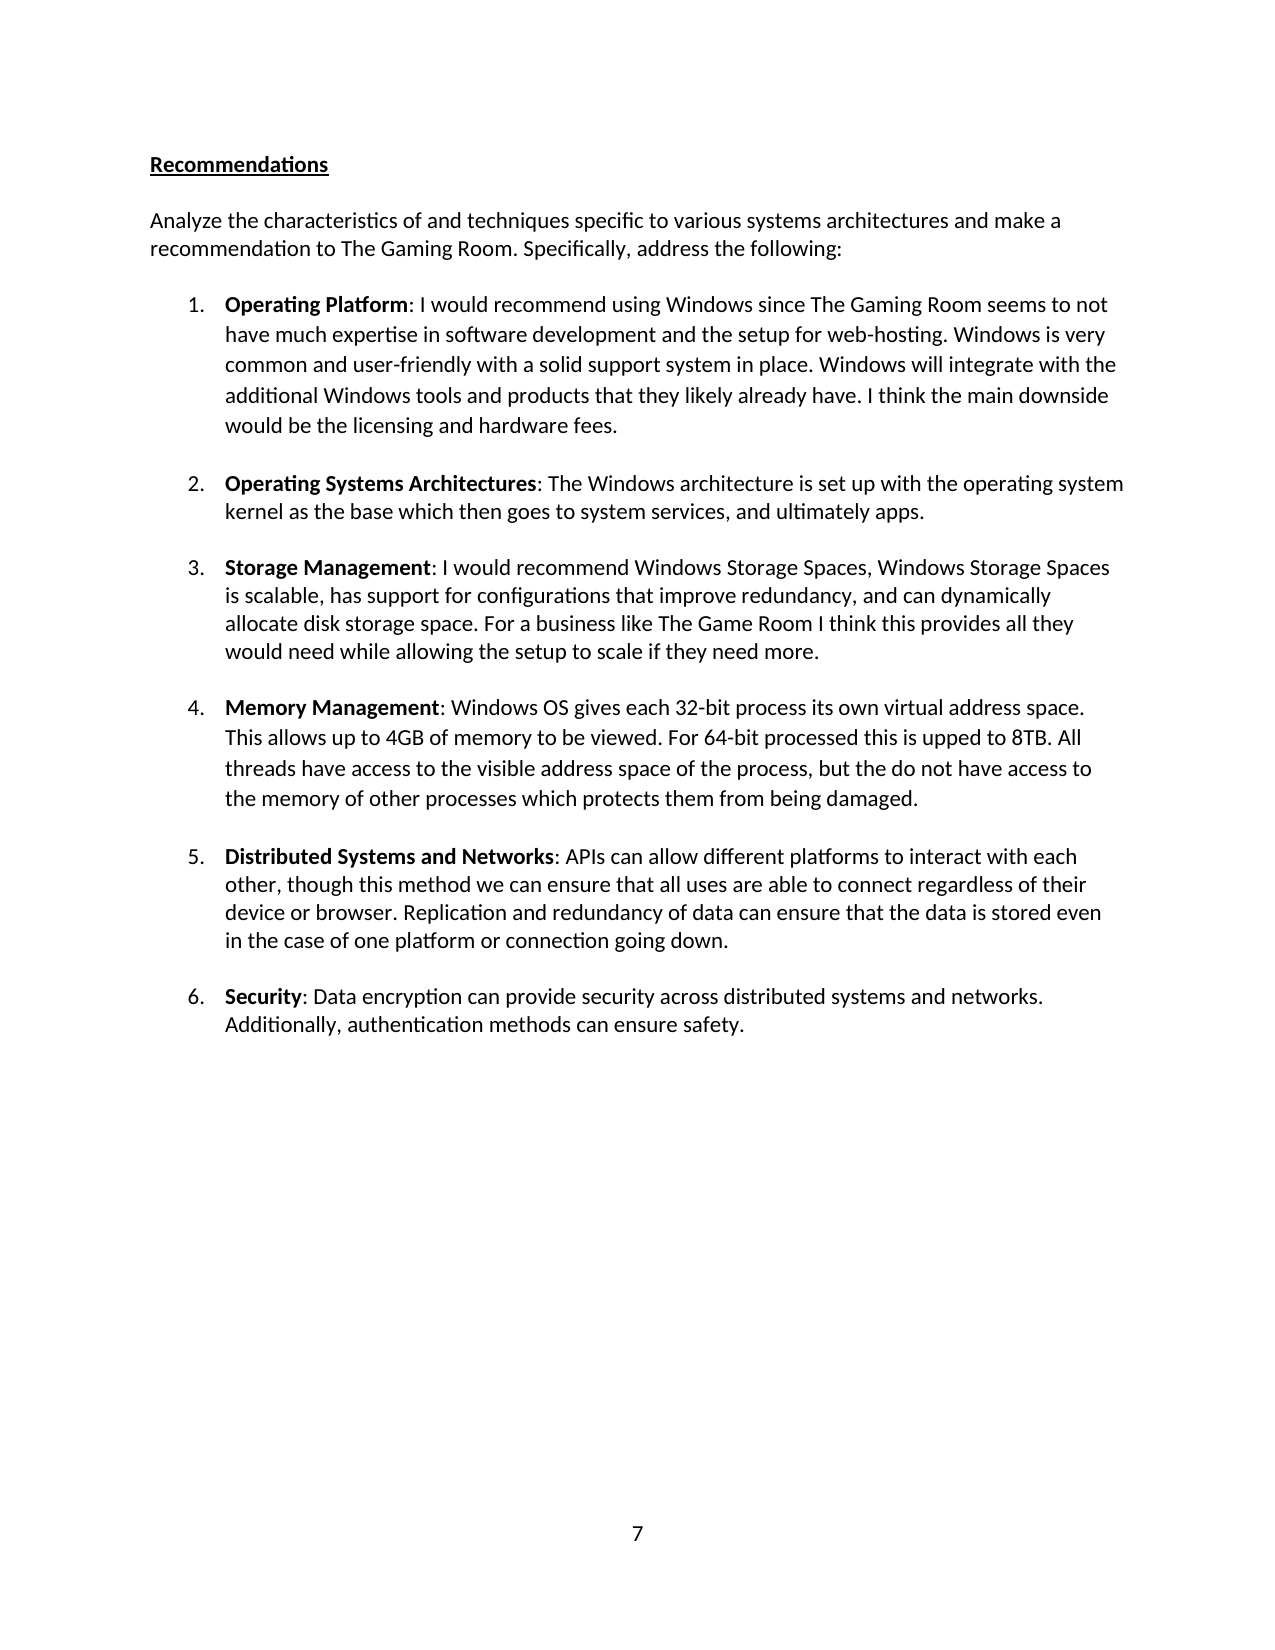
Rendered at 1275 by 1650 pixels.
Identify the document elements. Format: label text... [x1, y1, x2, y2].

list Storage Management: I would recommend Windows Storage Spaces, Windows Storage Spaces is scalable, has support for configurations that improve redundancy, and can dynamically allocate disk storage space. For a business like The Game Room I think this provides all they would need while allowing the setup to scale if they need more. [187, 553, 1125, 665]
subtitle Recommendations [150, 150, 1125, 178]
list Operating Systems Architectures: The Windows architecture is set up with the operating system kernel as the base which then goes to system services, and ultimately apps. [187, 469, 1125, 525]
text Analyze the characteristics of and techniques specific to various systems architectures and make a recommendation to The Gaming Room. Specifically, address the following: [150, 206, 1125, 262]
list Distributed Systems and Networks: APIs can allow different platforms to interact with each other, though this method we can ensure that all uses are able to connect regardless of their device or browser. Replication and redundancy of data can ensure that the data is stored even in the case of one platform or connection going down. [187, 842, 1125, 954]
list Memory Management: Windows OS gives each 32-bit process its own virtual address space. This allows up to 4GB of memory to be viewed. For 64-bit processed this is upped to 8TB. All threads have access to the visible address space of the process, but the do not have access to the memory of other processes which protects them from being damaged. [187, 693, 1125, 812]
list Security: Data encryption can provide security across distributed systems and networks. Additionally, authentication methods can ensure safety. [187, 982, 1125, 1038]
list Operating Platform: I would recommend using Windows since The Gaming Room seems to not have much expertise in software development and the setup for web-hosting. Windows is very common and user-friendly with a solid support system in place. Windows will integrate with the additional Windows tools and products that they likely already have. I think the main downside would be the licensing and hardware fees. [187, 290, 1125, 439]
